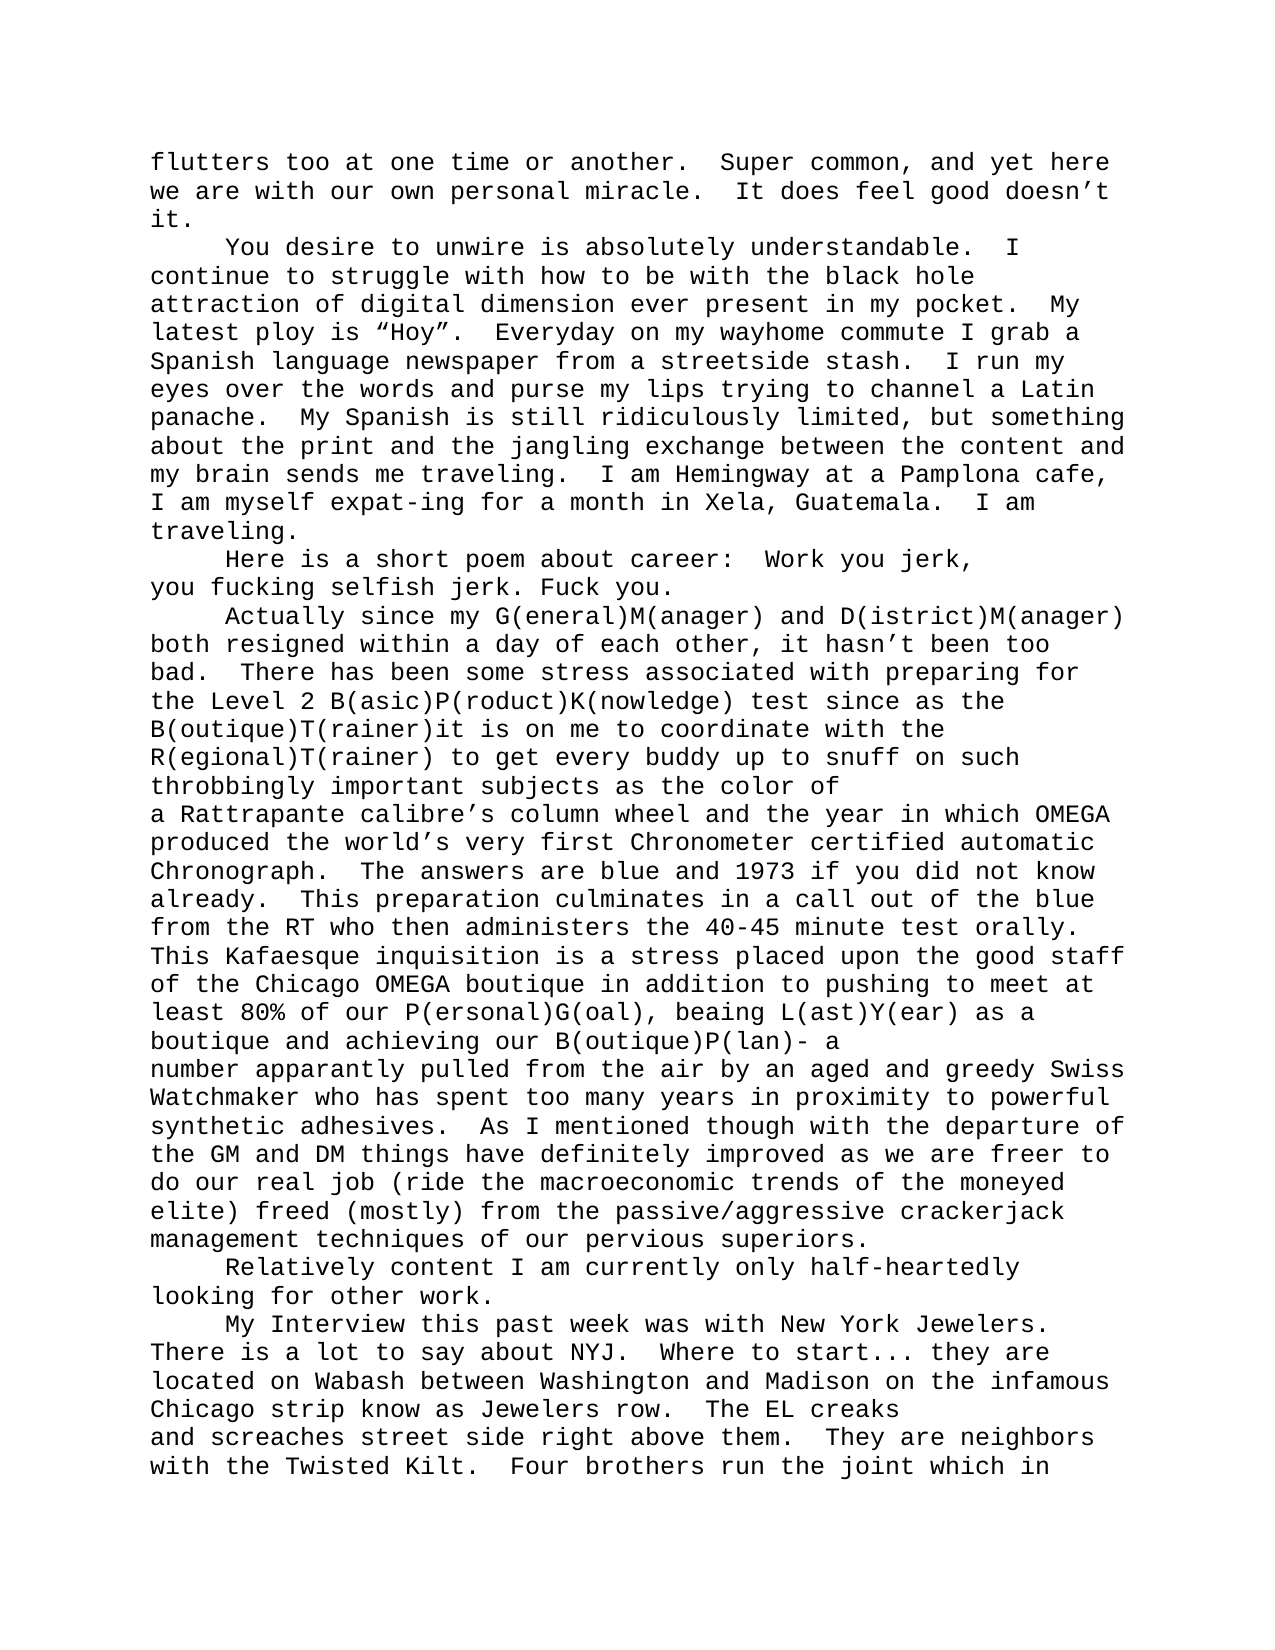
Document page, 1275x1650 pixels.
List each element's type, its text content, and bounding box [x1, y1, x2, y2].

text Here is a short poem about career: Work you jerk, you fucking selfish jerk. Fuck you. [150, 547, 1125, 603]
text Actually since my G(eneral)M(anager) and D(istrict)M(anager) both resigned within a day of each other, it hasn’t been too bad. There has been some stress associated with preparing for the Level 2 B(asic)P(roduct)K(nowledge) test since as the B(outique)T(rainer)it is on me to coordinate with the R(egional)T(rainer) to get every buddy up to snuff on such throbbingly important subjects as the color of a Rattrapante calibre’s column wheel and the year in which OMEGA produced the world’s very first Chronometer certified automatic Chronograph. The answers are blue and 1973 if you did not know already. This preparation culminates in a call out of the blue from the RT who then administers the 40-45 minute test orally. This Kafaesque inquisition is a stress placed upon the good staff of the Chicago OMEGA boutique in addition to pushing to meet at least 80% of our P(ersonal)G(oal), beaing L(ast)Y(ear) as a boutique and achieving our B(outique)P(lan)- a number apparantly pulled from the air by an aged and greedy Swiss Watchmaker who has spent too many years in proximity to powerful synthetic adhesives. As I mentioned though with the departure of the GM and DM things have definitely improved as we are freer to do our real job (ride the macroeconomic trends of the moneyed elite) freed (mostly) from the passive/aggressive crackerjack management techniques of our pervious superiors. [150, 603, 1125, 1255]
text You desire to unwire is absolutely understandable. I continue to struggle with how to be with the black hole attraction of digital dimension ever present in my pocket. My latest ploy is “Hoy”. Everyday on my wayhome commute I grab a Spanish language newspaper from a streetside stash. I run my eyes over the words and purse my lips trying to channel a Latin panache. My Spanish is still ridiculously limited, but something about the print and the jangling exchange between the content and my brain sends me traveling. I am Hemingway at a Pamplona cafe, I am myself expat-ing for a month in Xela, Guatemala. I am traveling. [150, 235, 1125, 547]
text Relatively content I am currently only half-heartedly looking for other work. [150, 1255, 1125, 1312]
